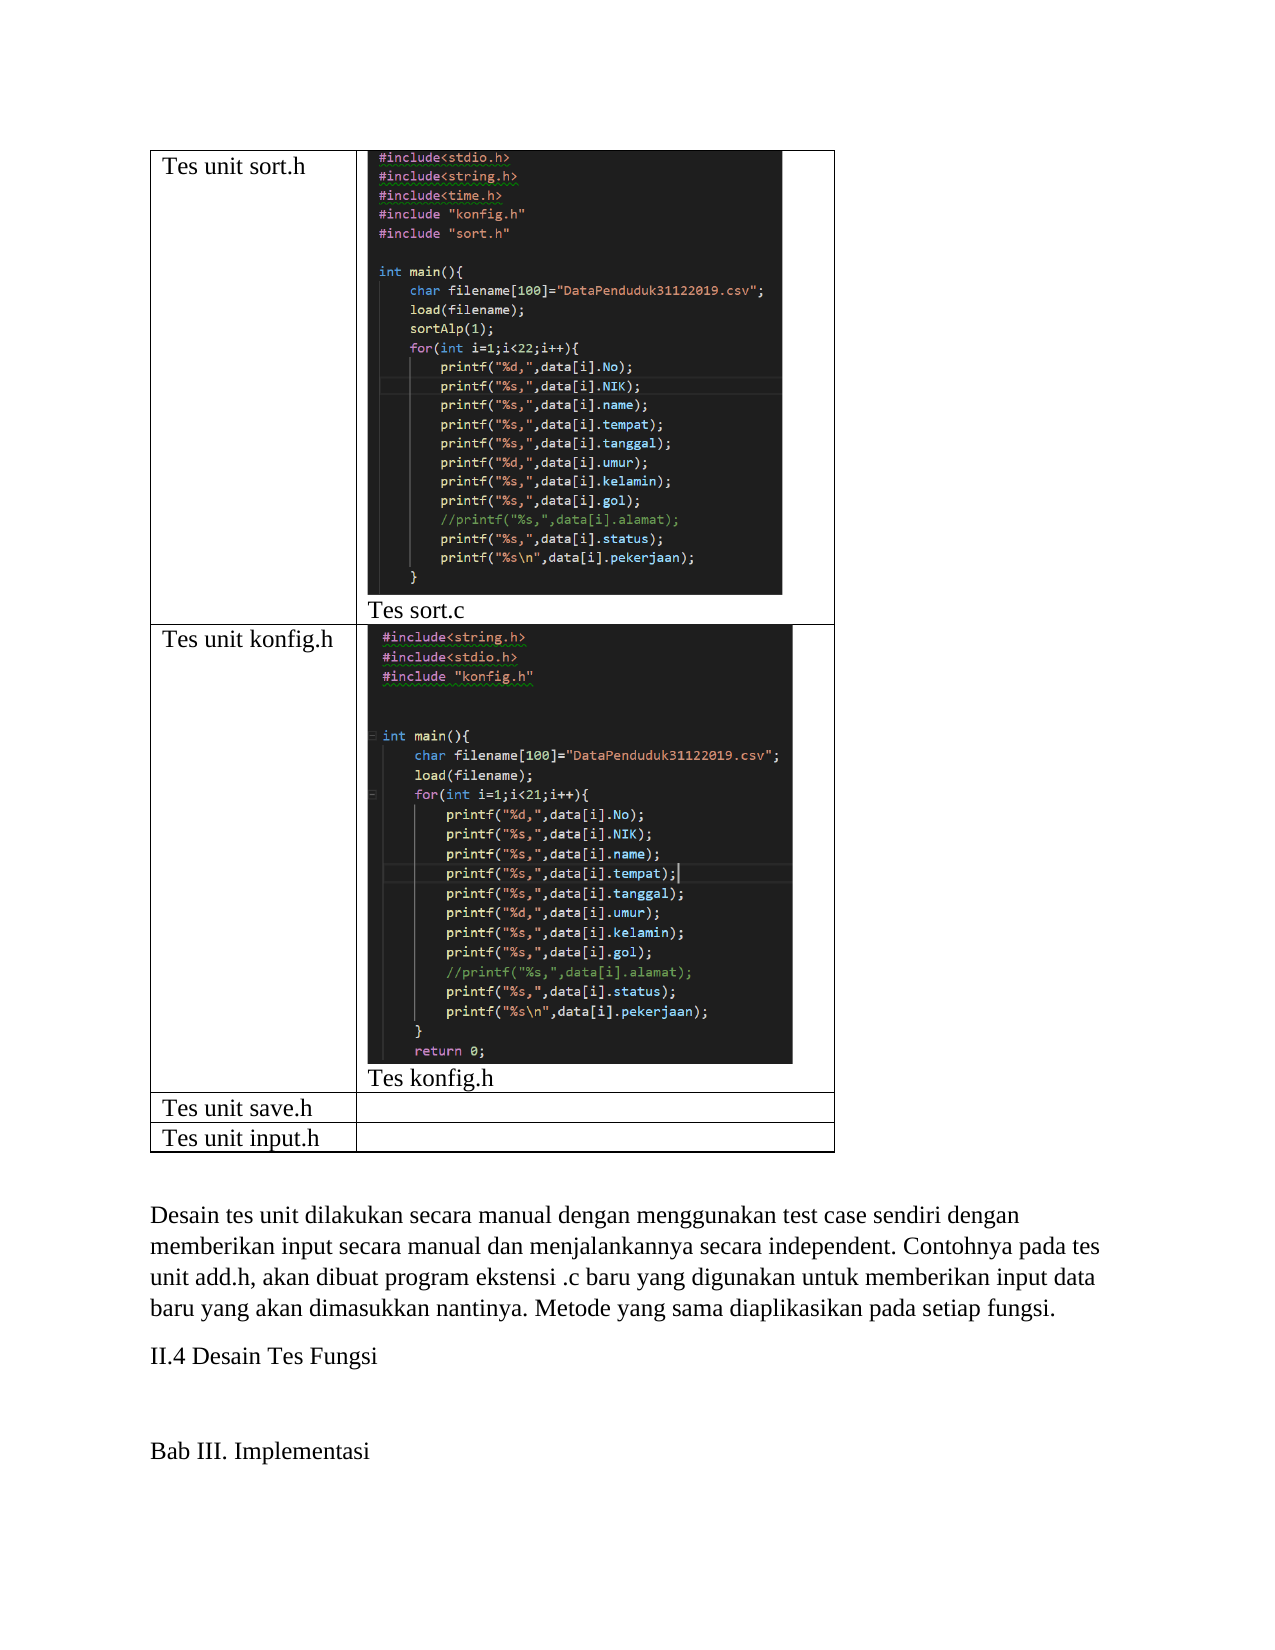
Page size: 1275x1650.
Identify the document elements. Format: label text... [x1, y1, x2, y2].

picture [367, 624, 793, 1064]
text II.4 Desain Tes Fungsi [150, 1341, 1125, 1370]
table_cell Tes sort.c [357, 151, 834, 623]
picture [367, 151, 783, 595]
table_cell Tes unit konfig.h [151, 625, 356, 1092]
text Desain tes unit dilakukan secara manual dengan menggunakan test case sendiri dengan memberikan input secara manual dan menjalankannya secara independent. Contohnya pada tes unit add.h, akan dibuat program ekstensi .c baru yang digunakan untuk memberikan input data baru yang akan dimasukkan nantinya. Metode yang sama diaplikasikan pada setiap fungsi. [150, 1200, 1125, 1322]
table_cell [357, 1123, 834, 1151]
table_cell Tes unit sort.h [151, 151, 356, 623]
table_cell Tes unit save.h [151, 1093, 356, 1122]
table_cell Tes konfig.h [357, 625, 834, 1092]
table_cell [357, 1093, 834, 1122]
table_cell Tes unit input.h [151, 1123, 356, 1151]
text Bab III. Implementasi [150, 1436, 1125, 1465]
